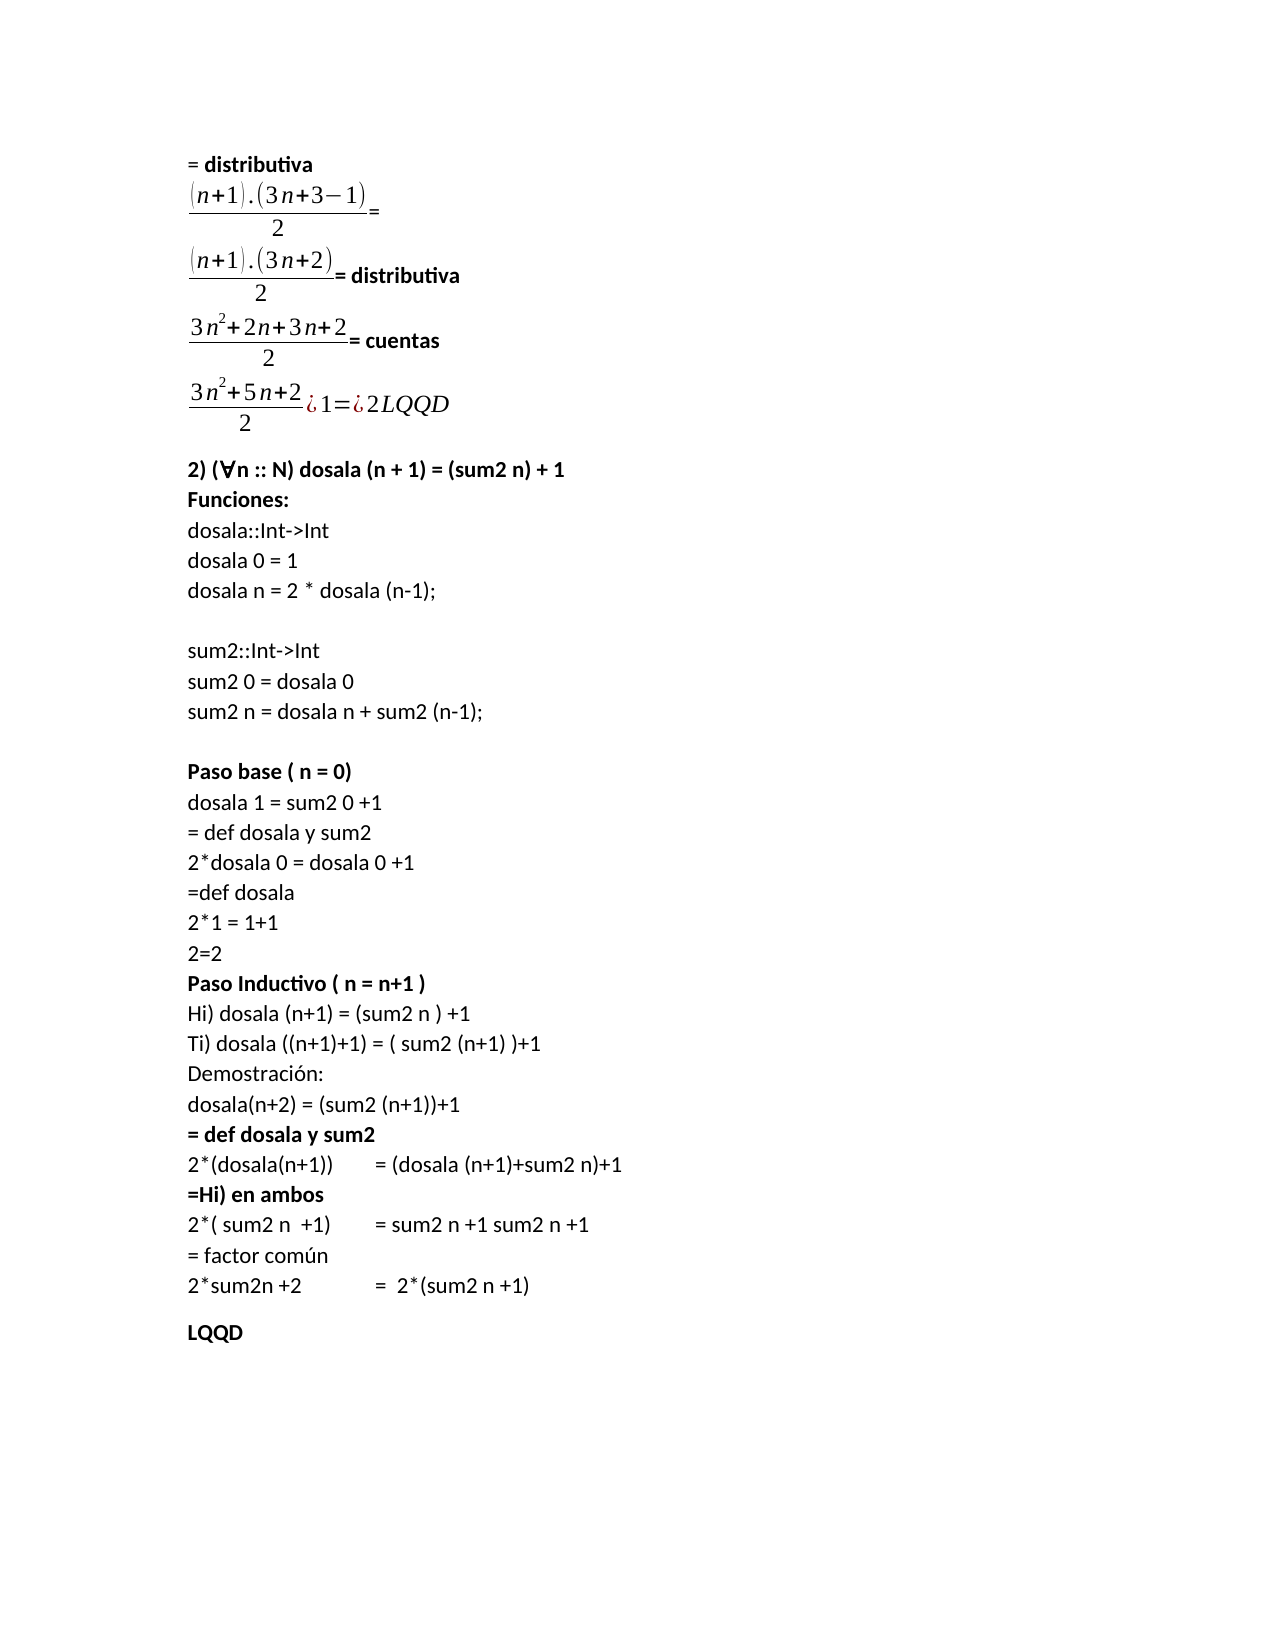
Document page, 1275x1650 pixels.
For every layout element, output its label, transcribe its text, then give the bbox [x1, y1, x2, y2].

text 2) (∀n :: N) dosala (n + 1) = (sum2 n) + 1 Funciones: dosala::Int->Int dosala 0 = 1 dosala n = 2 * dosala (n-1); sum2::Int->Int sum2 0 = dosala 0 sum2 n = dosala n + sum2 (n-1); Paso base ( n = 0) dosala 1 = sum2 0 +1 = def dosala y sum2 2*dosala 0 = dosala 0 +1 =def dosala 2*1 = 1+1 2=2 Paso Inductivo ( n = n+1 ) Hi) dosala (n+1) = (sum2 n ) +1 Ti) dosala ((n+1)+1) = ( sum2 (n+1) )+1 Demostración: dosala(n+2) = (sum2 (n+1))+1 = def dosala y sum2 2*(dosala(n+1)) = (dosala (n+1)+sum2 n)+1 =Hi) en ambos 2*( sum2 n +1) = sum2 n +1 sum2 n +1 = factor común 2*sum2n +2 = 2*(sum2 n +1) [187, 455, 1125, 1299]
text = distributiva = = distributiva = cuentas [187, 150, 1125, 436]
text LQQD [187, 1318, 1125, 1437]
